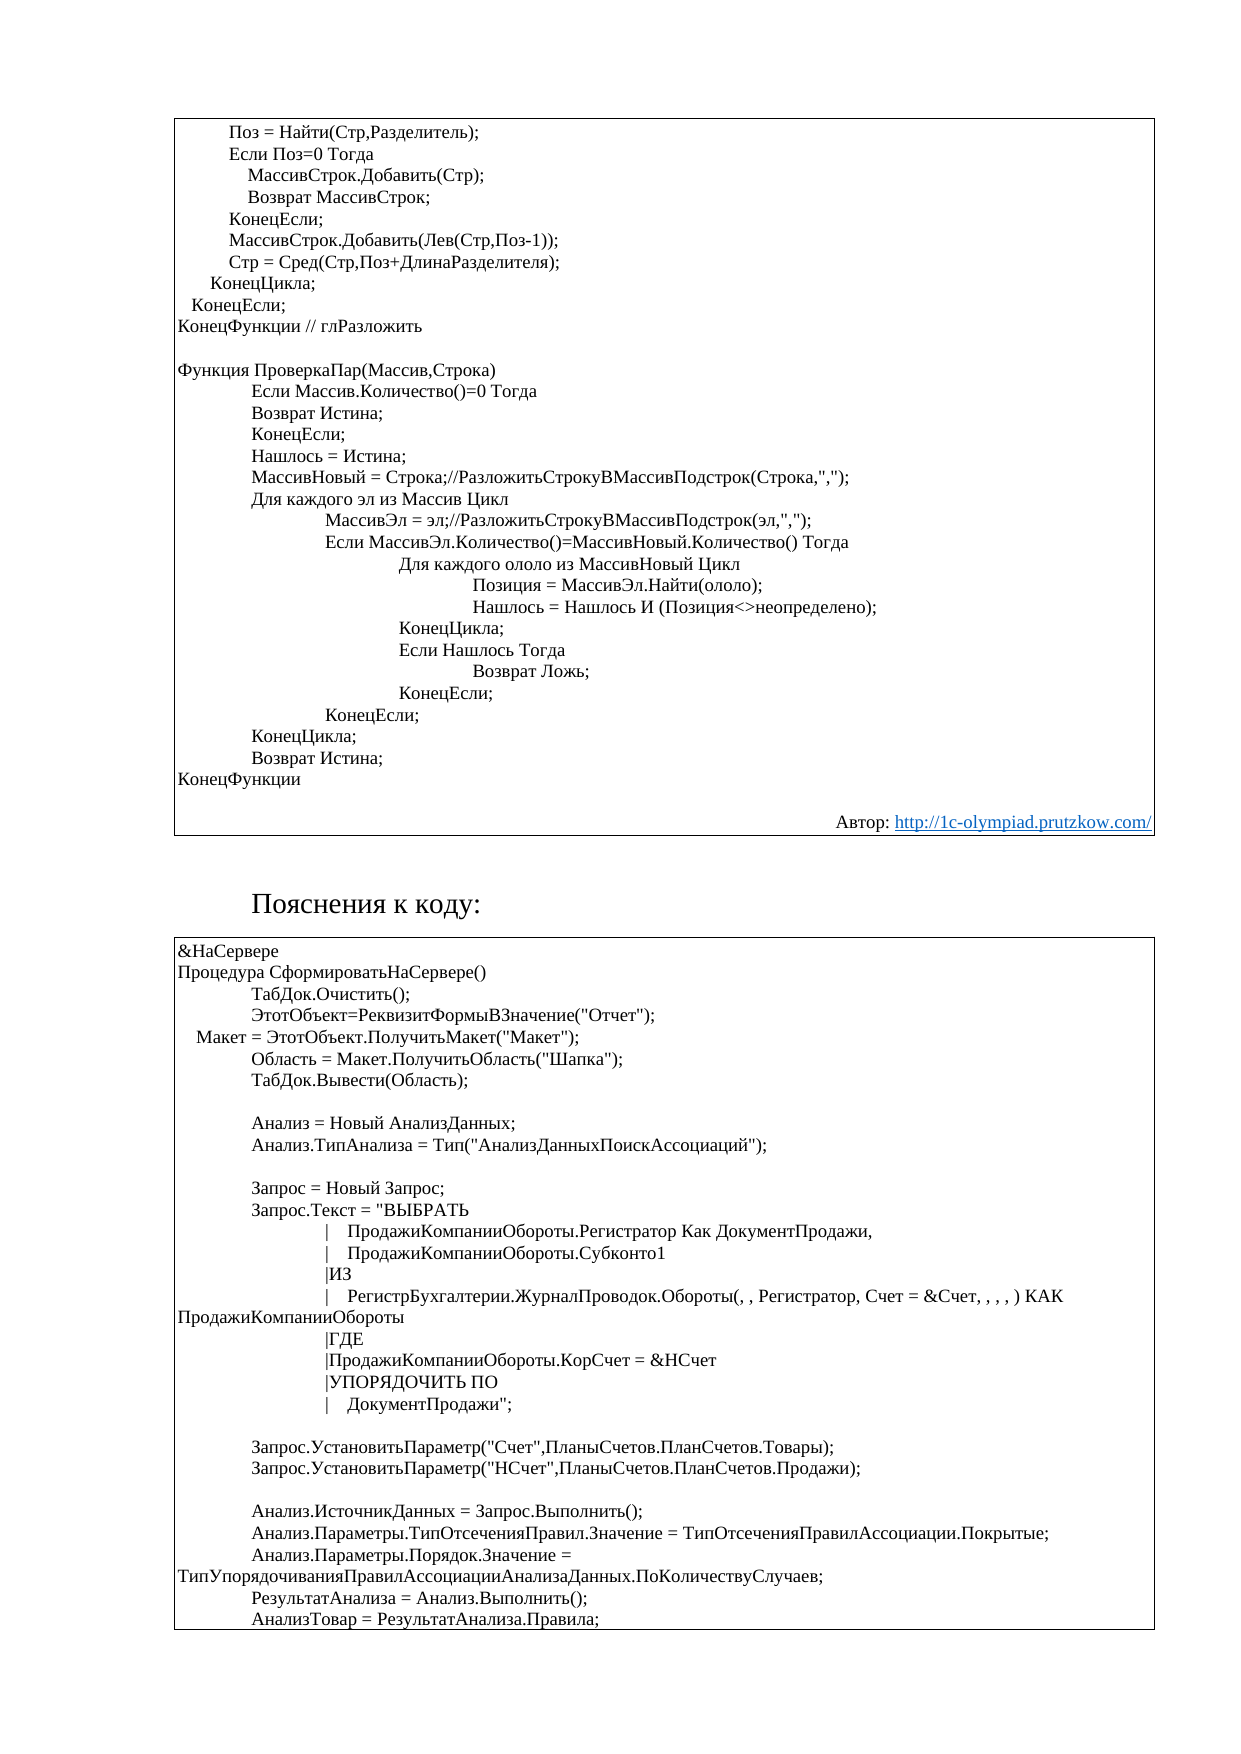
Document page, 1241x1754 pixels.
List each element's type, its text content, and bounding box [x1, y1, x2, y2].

text Возврат Ложь; [177, 660, 1152, 682]
text Анализ.Параметры.ТипОтсеченияПравил.Значение = ТипОтсеченияПравилАссоциации.Покрытые; [177, 1522, 1152, 1543]
text Анализ = Новый АнализДанных; [177, 1112, 1152, 1134]
text ТабДок.Вывести(Область); [177, 1069, 1152, 1091]
text КонецЕсли; [177, 682, 1152, 703]
text Анализ.ИсточникДанных = Запрос.Выполнить(); [177, 1500, 1152, 1522]
text Запрос.Текст = "ВЫБРАТЬ [177, 1198, 1152, 1220]
text Автор: http://1c-olympiad.prutzkow.com/ [175, 808, 1154, 835]
text Если МассивЭл.Количество()=МассивНовый.Количество() Тогда [177, 531, 1152, 552]
text КонецФункции // глРазложить [177, 315, 1152, 337]
text Запрос = Новый Запрос; [177, 1177, 1152, 1198]
text &НаСервере [175, 938, 1154, 961]
text |УПОРЯДОЧИТЬ ПО [177, 1371, 1152, 1392]
text Возврат Истина; [177, 402, 1152, 423]
text КонецЕсли; [177, 423, 1152, 445]
text ЭтотОбъект=РеквизитФормыВЗначение("Отчет"); [177, 1004, 1152, 1026]
text МассивСтрок.Добавить(Стр); [177, 164, 1152, 186]
text АнализТовар = РезультатАнализа.Правила; [177, 1608, 1152, 1629]
text | ДокументПродажи"; [177, 1392, 1152, 1414]
text Если Нашлось Тогда [177, 639, 1152, 660]
text Если Массив.Количество()=0 Тогда [177, 380, 1152, 402]
text Нашлось = Истина; [177, 445, 1152, 466]
text РезультатАнализа = Анализ.Выполнить(); [177, 1587, 1152, 1608]
text Возврат Истина; [177, 747, 1152, 768]
text КонецЦикла; [177, 272, 1152, 294]
text Нашлось = Нашлось И (Позиция<>неопределено); [177, 596, 1152, 617]
text ТабДок.Очистить(); [177, 983, 1152, 1004]
text Для каждого ололо из МассивНовый Цикл [177, 552, 1152, 574]
text Процедура СформироватьНаСервере() [177, 961, 1152, 983]
text КонецЦикла; [177, 617, 1152, 639]
text Возврат МассивСтрок; [177, 186, 1152, 207]
text Макет = ЭтотОбъект.ПолучитьМакет("Макет"); [177, 1026, 1152, 1047]
text | ПродажиКомпанииОбороты.Субконто1 [177, 1242, 1152, 1263]
text Анализ.Параметры.Порядок.Значение = ТипУпорядочиванияПравилАссоциацииАнализаДанных.ПоКоличествуСлучаев; [177, 1543, 1152, 1587]
text КонецФункции [177, 768, 1152, 790]
text Пояснения к коду: [177, 886, 1152, 920]
text КонецЦикла; [177, 725, 1152, 747]
text Поз = Найти(Стр,Разделитель); [175, 119, 1154, 143]
text Анализ.ТипАнализа = Тип("АнализДанныхПоискАссоциаций"); [177, 1134, 1152, 1155]
text КонецЕсли; [177, 207, 1152, 229]
text МассивЭл = эл;//РазложитьСтрокуВМассивПодстрок(эл,","); [177, 509, 1152, 531]
text Функция ПроверкаПар(Массив,Строка) [177, 358, 1152, 380]
text Стр = Сред(Стр,Поз+ДлинаРазделителя); [177, 251, 1152, 272]
text КонецЕсли; [177, 294, 1152, 315]
text |ПродажиКомпанииОбороты.КорСчет = &НСчет [177, 1349, 1152, 1371]
text Область = Макет.ПолучитьОбласть("Шапка"); [177, 1047, 1152, 1069]
text |ГДЕ [177, 1328, 1152, 1349]
text Если Поз=0 Тогда [177, 143, 1152, 164]
text Позиция = МассивЭл.Найти(ололо); [177, 574, 1152, 596]
text Запрос.УстановитьПараметр("НСчет",ПланыСчетов.ПланСчетов.Продажи); [177, 1457, 1152, 1479]
text | РегистрБухгалтерии.ЖурналПроводок.Обороты(, , Регистратор, Счет = &Счет, , , , ) КАК ПродажиКомпанииОбороты [177, 1285, 1152, 1328]
text | ПродажиКомпанииОбороты.Регистратор Как ДокументПродажи, [177, 1220, 1152, 1242]
text Запрос.УстановитьПараметр("Счет",ПланыСчетов.ПланСчетов.Товары); [177, 1436, 1152, 1457]
text КонецЕсли; [177, 703, 1152, 725]
text |ИЗ [177, 1263, 1152, 1285]
text МассивНовый = Строка;//РазложитьСтрокуВМассивПодстрок(Строка,","); [177, 466, 1152, 488]
text МассивСтрок.Добавить(Лев(Стр,Поз-1)); [177, 229, 1152, 251]
text Для каждого эл из Массив Цикл [177, 488, 1152, 509]
